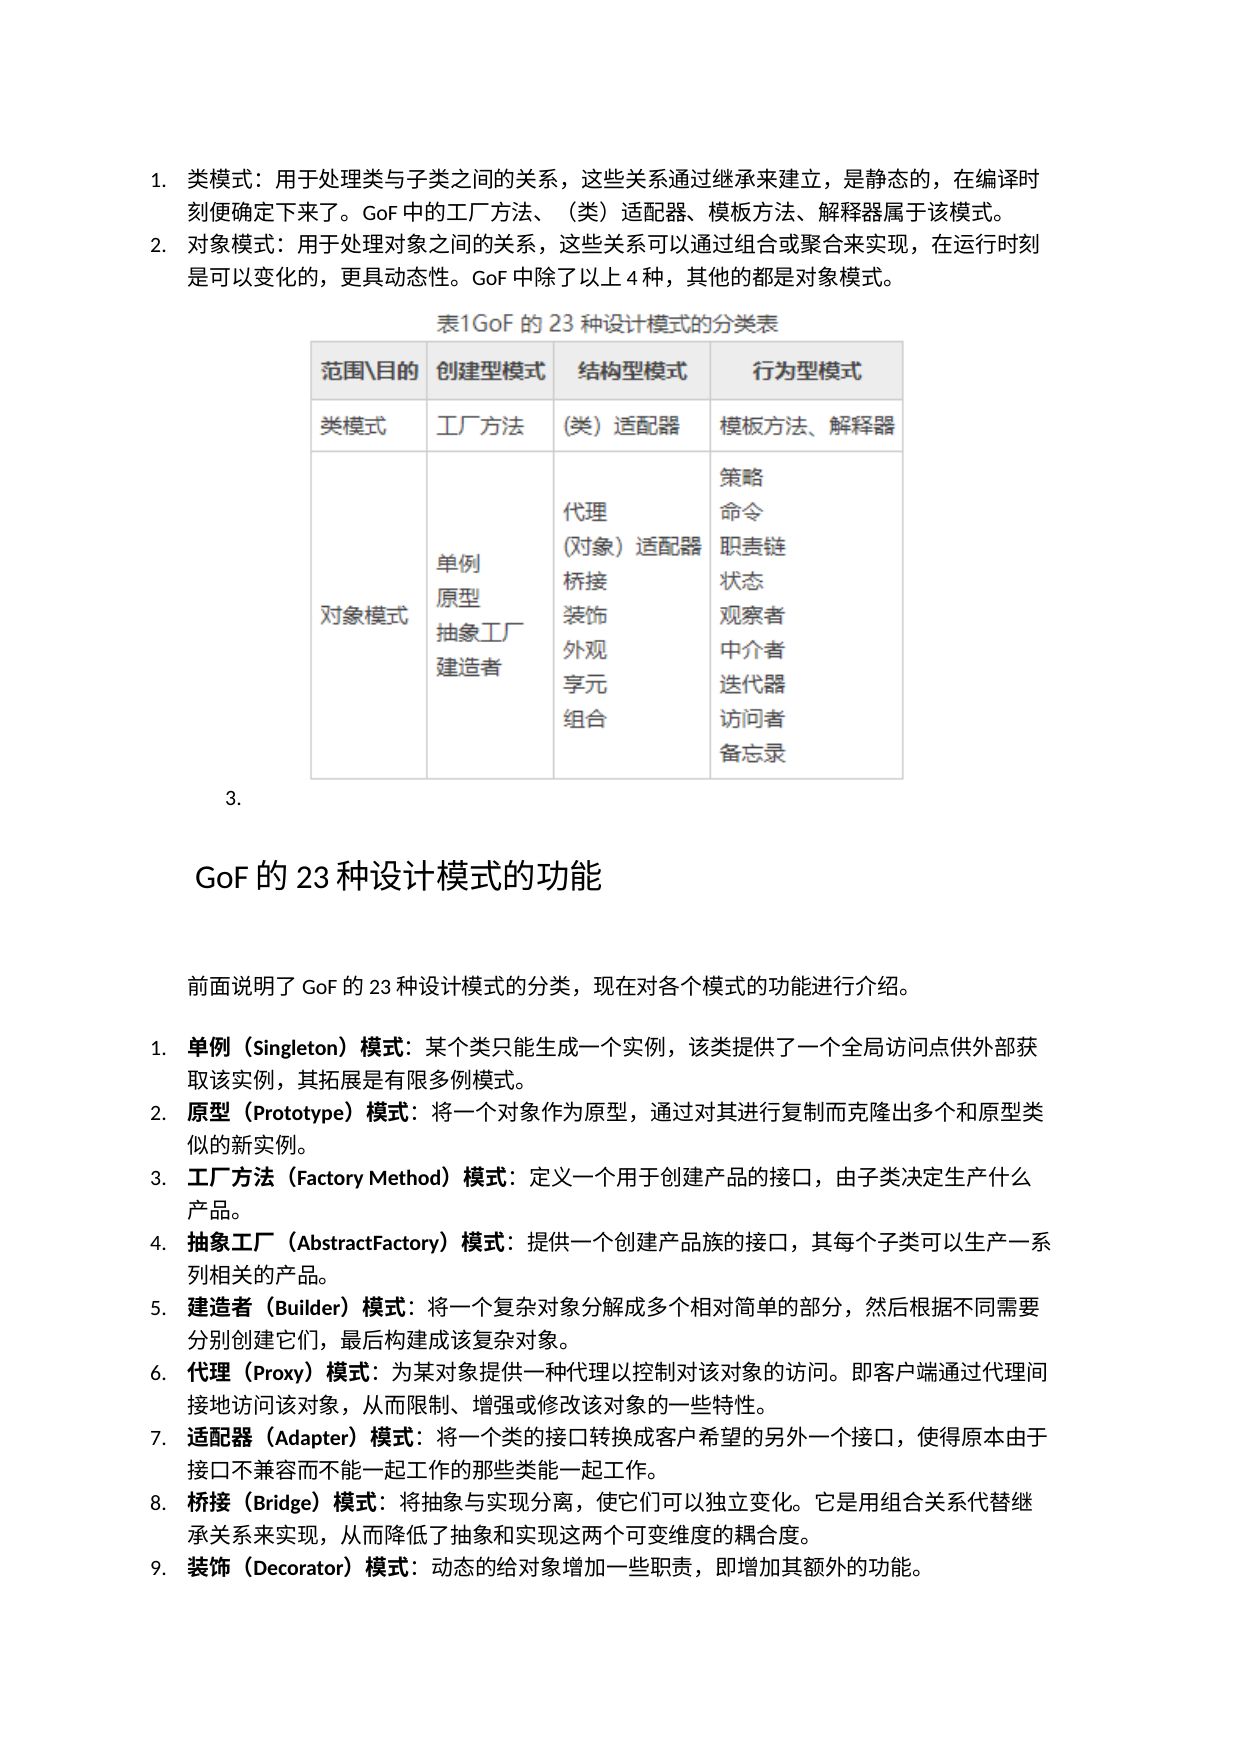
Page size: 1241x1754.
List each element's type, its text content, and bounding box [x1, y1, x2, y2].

list 抽象工厂（AbstractFactory）模式：提供一个创建产品族的接口，其每个子类可以生产一系列相关的产品。 [150, 1225, 1053, 1290]
list 工厂方法（Factory Method）模式：定义一个用于创建产品的接口，由子类决定生产什么产品。 [150, 1160, 1053, 1225]
list 单例（Singleton）模式：某个类只能生成一个实例，该类提供了一个全局访问点供外部获取该实例，其拓展是有限多例模式。 [150, 1030, 1053, 1095]
picture [262, 292, 954, 805]
list 原型（Prototype）模式：将一个对象作为原型，通过对其进行复制而克隆出多个和原型类似的新实例。 [150, 1095, 1053, 1160]
list 代理（Proxy）模式：为某对象提供一种代理以控制对该对象的访问。即客户端通过代理间接地访问该对象，从而限制、增强或修改该对象的一些特性。 [150, 1355, 1053, 1420]
list 建造者（Builder）模式：将一个复杂对象分解成多个相对简单的部分，然后根据不同需要分别创建它们，最后构建成该复杂对象。 [150, 1290, 1053, 1355]
subtitle GoF的23种设计模式的功能 [187, 841, 1053, 906]
text 前面说明了 GoF 的 23 种设计模式的分类，现在对各个模式的功能进行介绍。 [187, 968, 1053, 1001]
list 装饰（Decorator）模式：动态的给对象增加一些职责，即增加其额外的功能。 [150, 1550, 1053, 1582]
list 适配器（Adapter）模式：将一个类的接口转换成客户希望的另外一个接口，使得原本由于接口不兼容而不能一起工作的那些类能一起工作。 [150, 1420, 1053, 1485]
list 对象模式：用于处理对象之间的关系，这些关系可以通过组合或聚合来实现，在运行时刻是可以变化的，更具动态性。GoF 中除了以上 4 种，其他的都是对象模式。 [150, 227, 1053, 292]
list 桥接（Bridge）模式：将抽象与实现分离，使它们可以独立变化。它是用组合关系代替继承关系来实现，从而降低了抽象和实现这两个可变维度的耦合度。 [150, 1485, 1053, 1550]
list 类模式：用于处理类与子类之间的关系，这些关系通过继承来建立，是静态的，在编译时刻便确定下来了。GoF中的工厂方法、（类）适配器、模板方法、解释器属于该模式。 [150, 162, 1053, 227]
